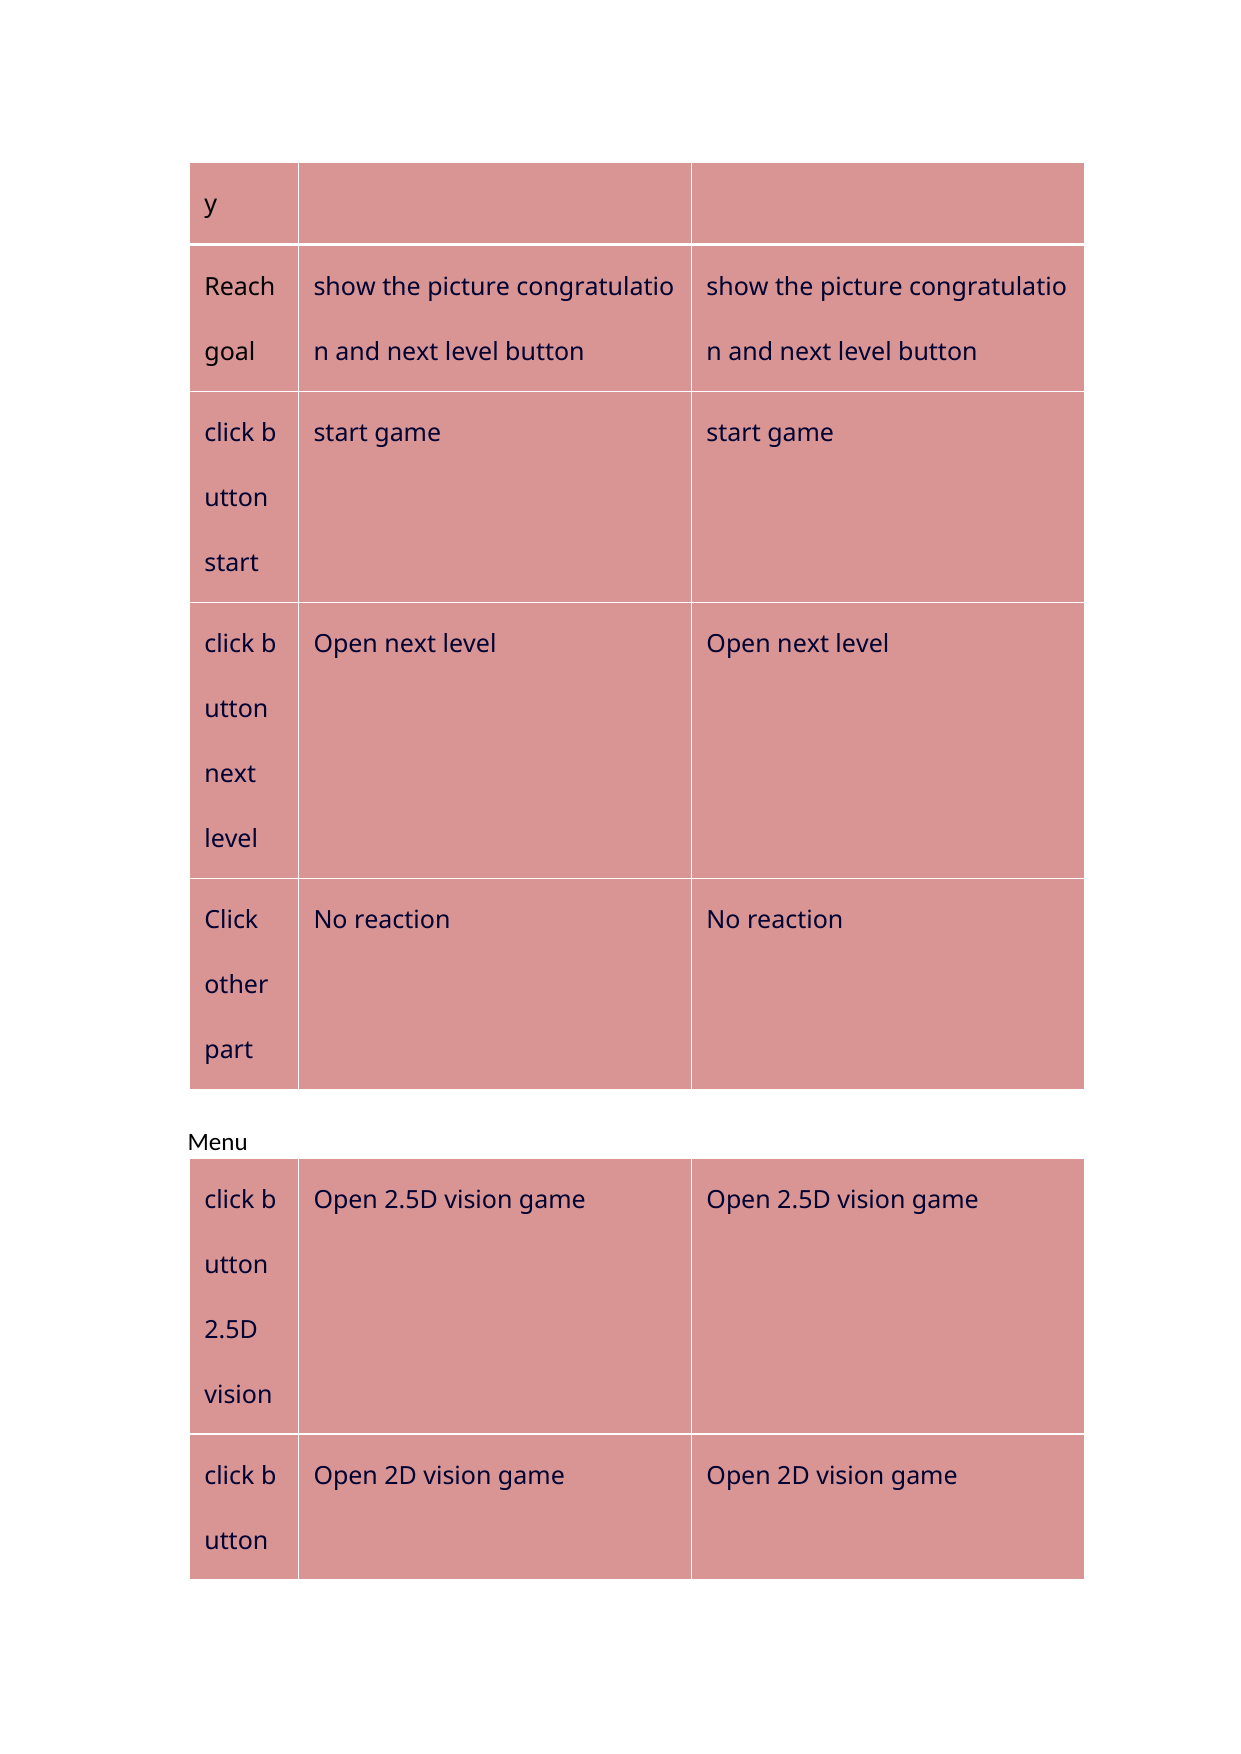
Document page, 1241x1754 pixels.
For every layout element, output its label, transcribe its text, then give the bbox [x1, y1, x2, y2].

table_cell Click other part [190, 879, 298, 1089]
table_cell crash enemy [190, 163, 298, 243]
table_cell click button start [190, 392, 298, 602]
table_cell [299, 163, 691, 243]
table_cell Open next level [299, 603, 691, 878]
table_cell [692, 163, 1084, 243]
table_cell No reaction [299, 879, 691, 1089]
table_cell Reach goal [190, 246, 298, 391]
table_cell click button next level [190, 603, 298, 878]
table_cell show the picture congratulation and next level button [692, 246, 1084, 391]
table_cell start game [692, 392, 1084, 602]
table_cell Open 2D vision game [692, 1435, 1084, 1579]
table_cell Open next level [692, 603, 1084, 878]
table_cell start game [299, 392, 691, 602]
table_header Open 2.5D vision game [299, 1159, 691, 1433]
text Menu [187, 1125, 1053, 1157]
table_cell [190, 1435, 298, 1579]
table_cell No reaction [692, 879, 1084, 1089]
table_cell show the picture congratulation and next level button [299, 246, 691, 391]
table_header click button 2.5D vision [190, 1159, 298, 1433]
table_cell Open 2D vision game [299, 1435, 691, 1579]
table_header Open 2.5D vision game [692, 1159, 1084, 1433]
